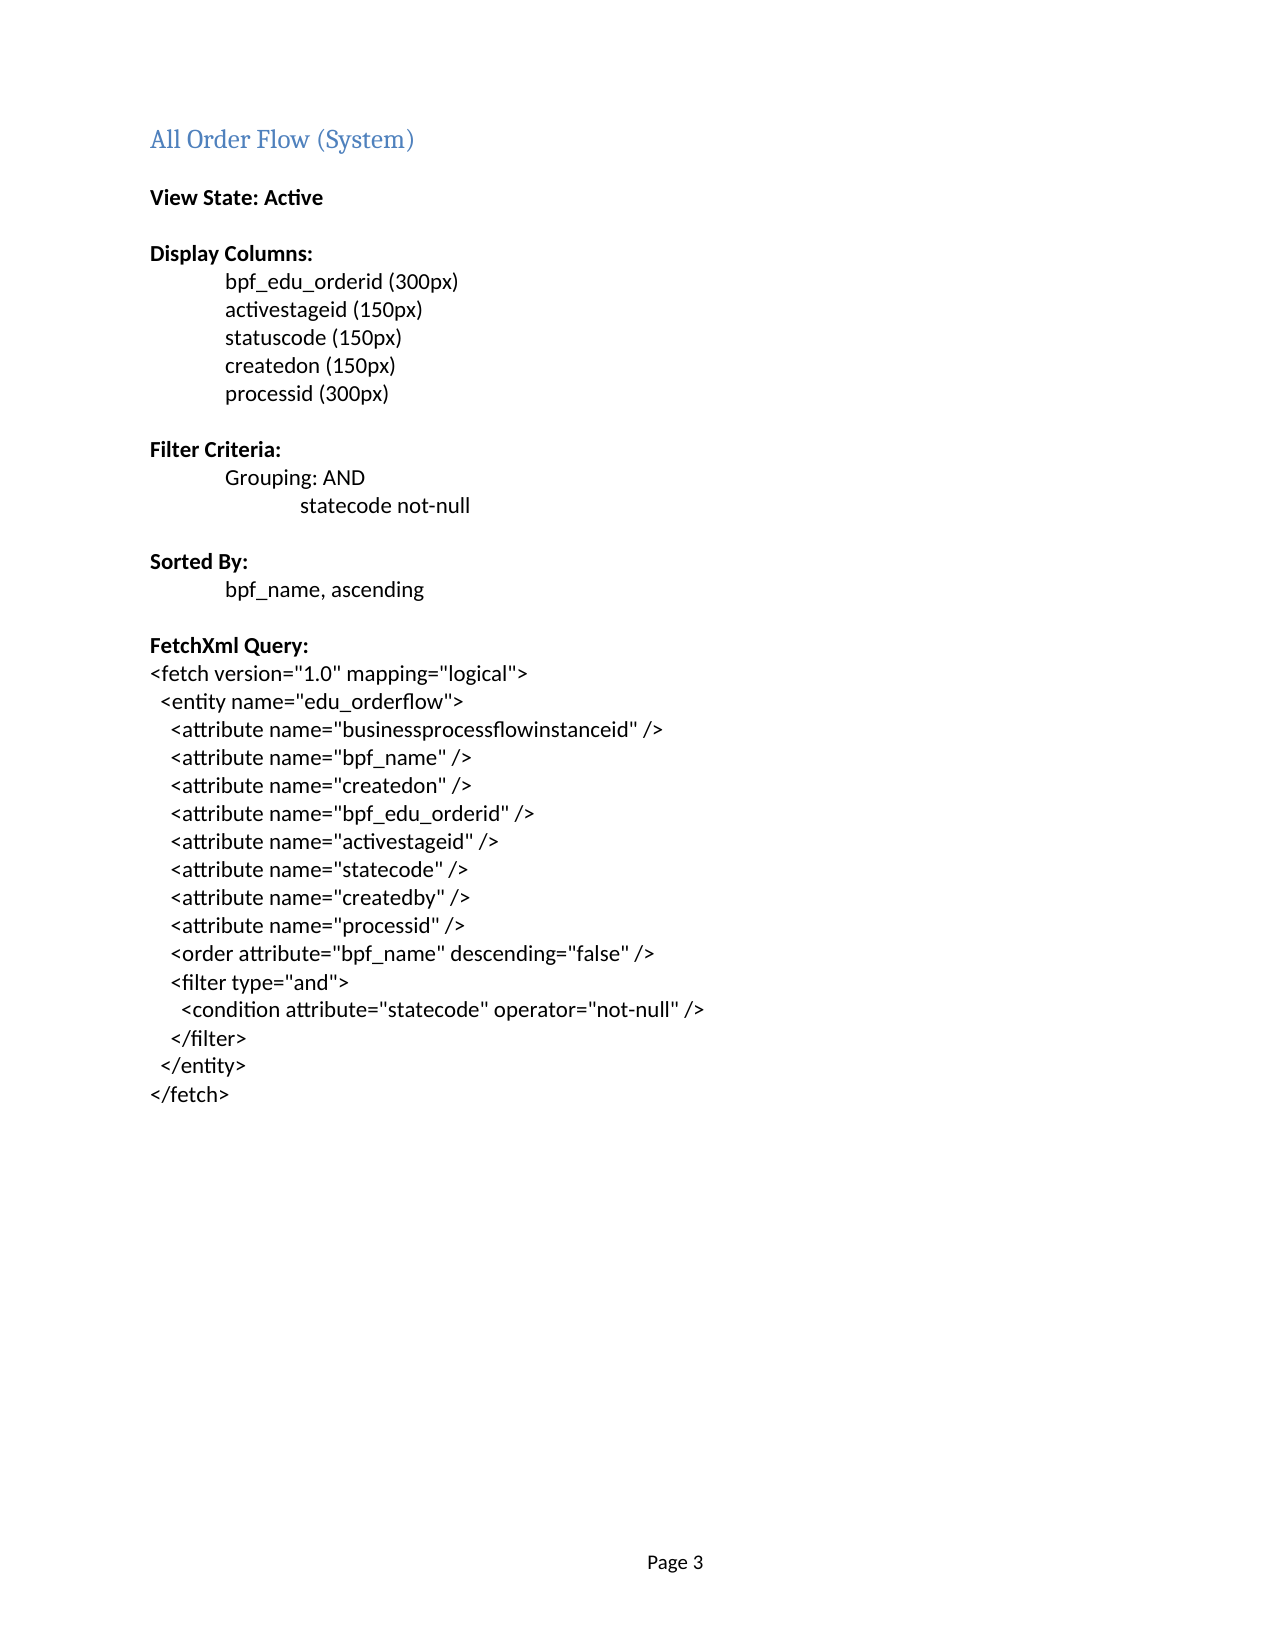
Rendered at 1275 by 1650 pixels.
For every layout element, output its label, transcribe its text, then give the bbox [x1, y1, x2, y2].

text <attribute name="bpf_edu_orderid" /> [150, 799, 1200, 827]
text activestageid (150px) [150, 295, 1200, 323]
text <attribute name="createdon" /> [150, 771, 1200, 799]
text View State: Active [150, 183, 1200, 211]
text createdon (150px) [150, 351, 1200, 379]
text <attribute name="bpf_name" /> [150, 743, 1200, 771]
text <condition attribute="statecode" operator="not-null" /> [150, 996, 1200, 1024]
text <order attribute="bpf_name" descending="false" /> [150, 939, 1200, 968]
text <attribute name="businessprocessflowinstanceid" /> [150, 715, 1200, 743]
text Grouping: AND [150, 463, 1200, 491]
text bpf_name, ascending [150, 575, 1200, 603]
text statecode not-null [150, 491, 1200, 519]
text Filter Criteria: [150, 435, 1200, 463]
text <fetch version="1.0" mapping="logical"> [150, 659, 1200, 687]
text <attribute name="processid" /> [150, 912, 1200, 939]
text </entity> [150, 1052, 1200, 1080]
subtitle All Order Flow (System) [150, 124, 1200, 155]
text <attribute name="activestageid" /> [150, 827, 1200, 856]
text <attribute name="statecode" /> [150, 856, 1200, 883]
text <filter type="and"> [150, 968, 1200, 996]
text </filter> [150, 1024, 1200, 1052]
text </fetch> [150, 1080, 1200, 1108]
text statuscode (150px) [150, 323, 1200, 351]
text Display Columns: [150, 239, 1200, 267]
text Sorted By: [150, 547, 1200, 575]
text <entity name="edu_orderflow"> [150, 687, 1200, 715]
text bpf_edu_orderid (300px) [150, 267, 1200, 295]
text processid (300px) [150, 379, 1200, 407]
text <attribute name="createdby" /> [150, 883, 1200, 912]
text FetchXml Query: [150, 631, 1200, 659]
